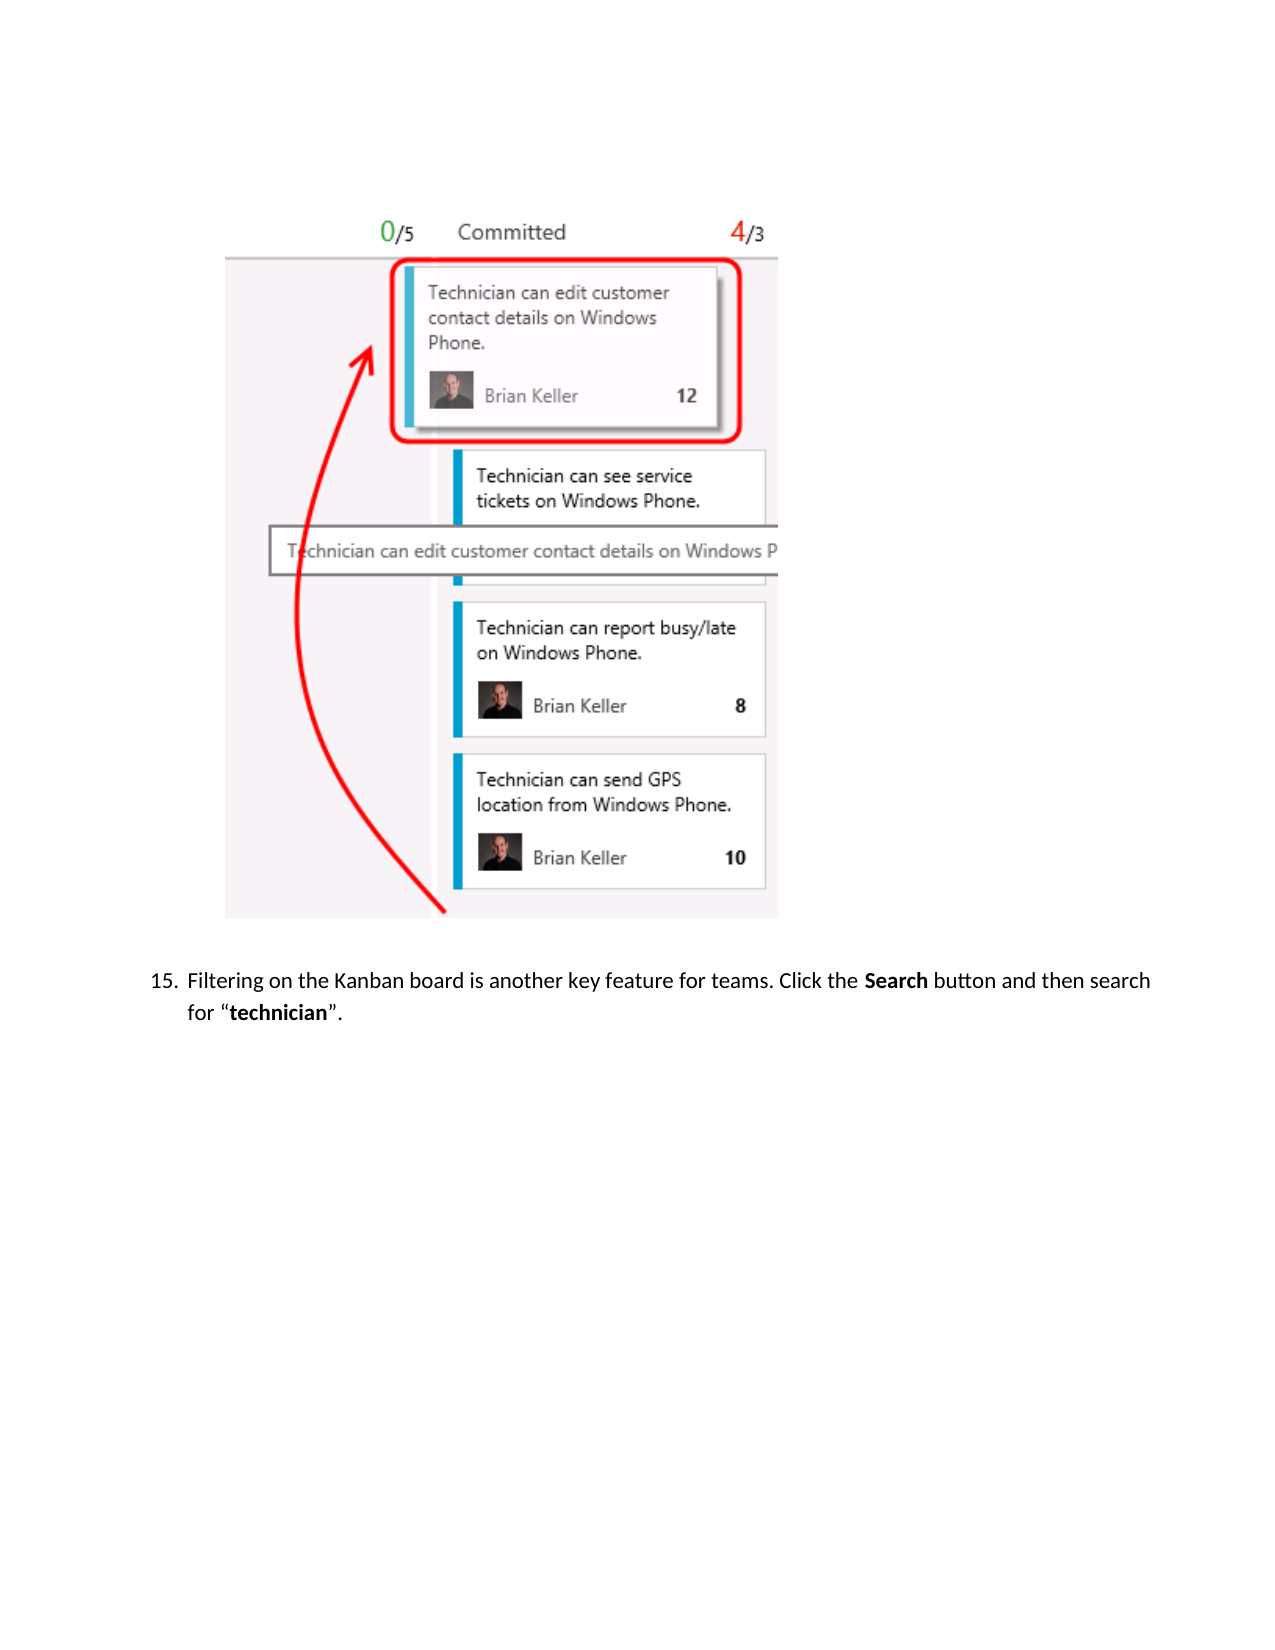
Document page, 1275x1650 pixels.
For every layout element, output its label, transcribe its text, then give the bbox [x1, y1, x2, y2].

list Filtering on the Kanban board is another key feature for teams. Click the Search button and then search for “technician”. [150, 966, 1162, 1026]
picture [225, 150, 779, 918]
